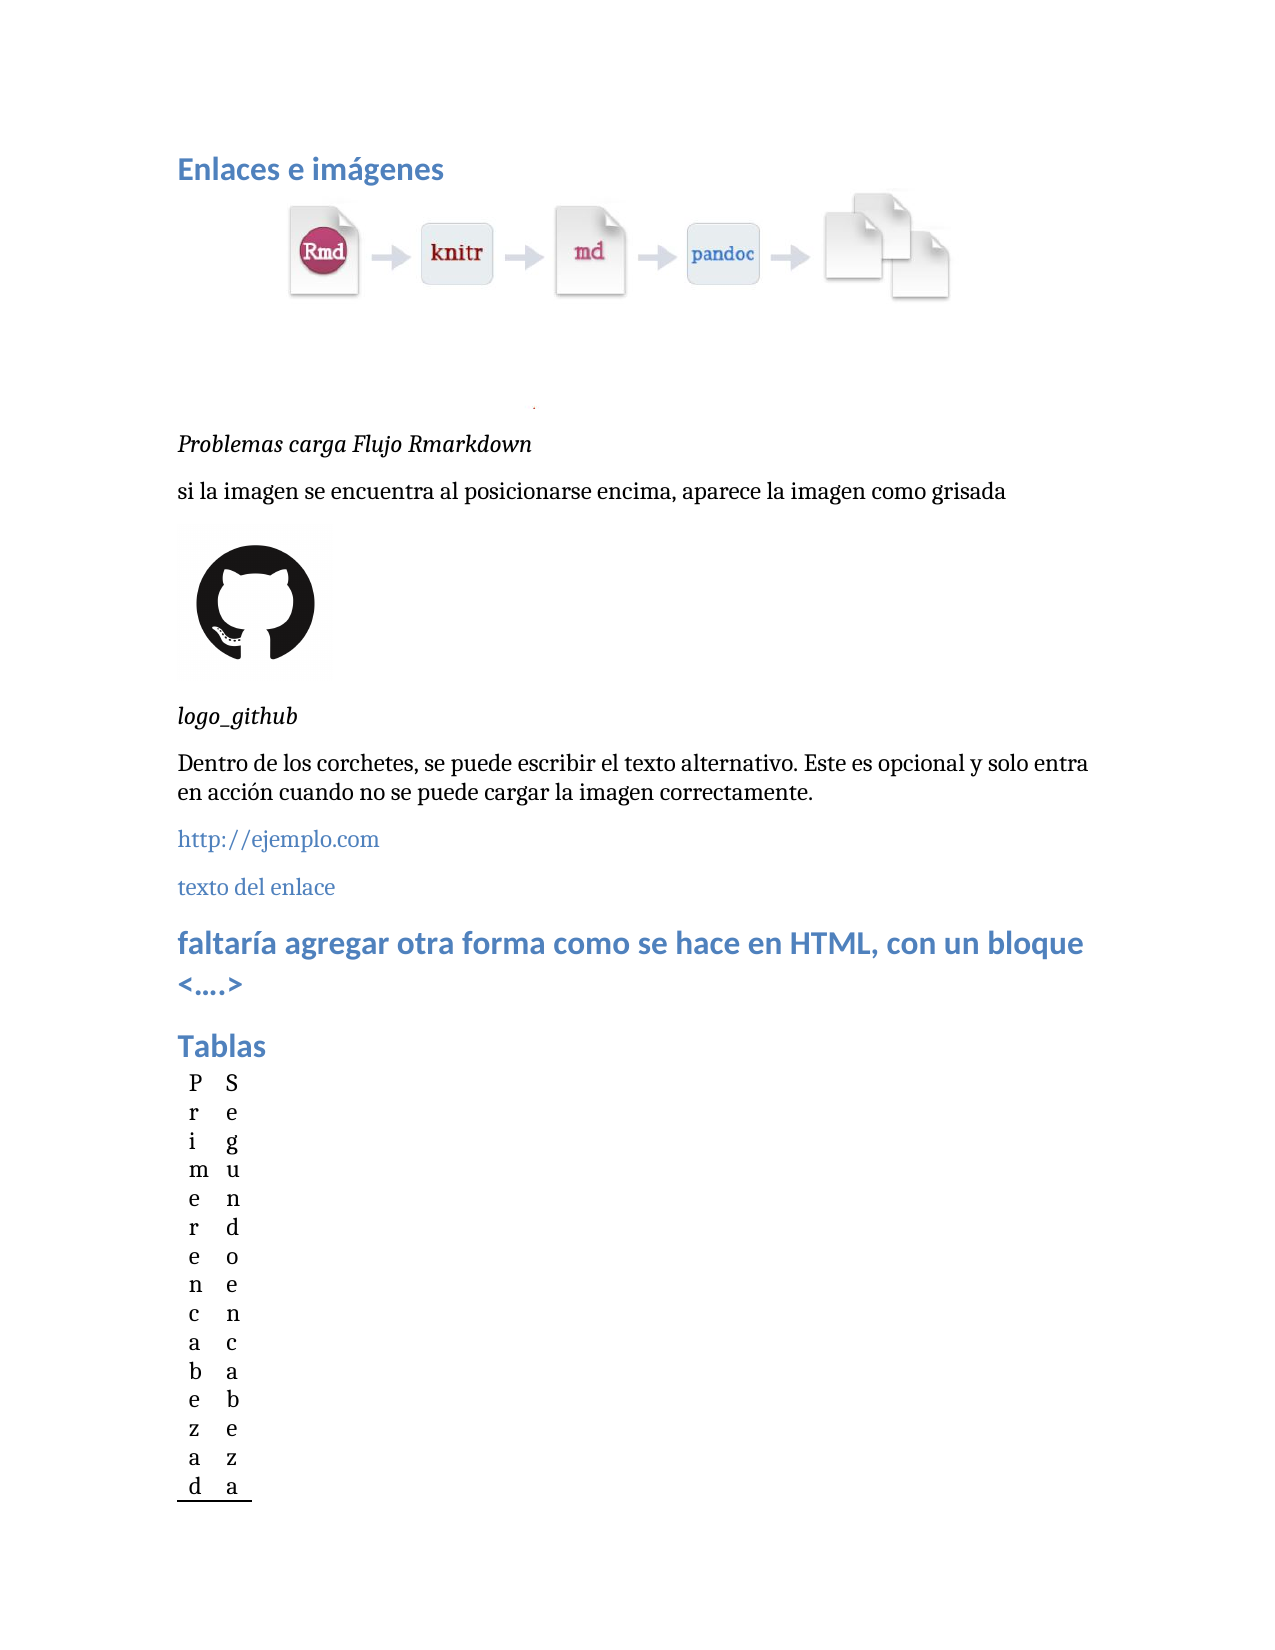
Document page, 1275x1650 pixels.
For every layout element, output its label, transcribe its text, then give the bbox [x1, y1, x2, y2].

text http://ejemplo.com [177, 825, 1098, 854]
table_header Segundo encabezado [215, 1065, 252, 1500]
picture [177, 524, 334, 681]
picture [177, 188, 1053, 409]
subtitle faltaría agregar otra forma como se hace en HTML, con un bloque <….> [177, 922, 1098, 1004]
text Dentro de los corchetes, se puede escribir el texto alternativo. Este es opcional y solo entra en acción cuando no se puede cargar la imagen correctamente. [177, 749, 1098, 807]
text si la imagen se encuentra al posicionarse encima, aparece la imagen como grisada [177, 477, 1098, 506]
text logo_github [177, 702, 1098, 730]
table_header Primer encabezado [177, 1065, 215, 1500]
subtitle Tablas [177, 1025, 1098, 1065]
text Problemas carga Flujo Rmarkdown [177, 429, 1098, 458]
subtitle Enlaces e imágenes [177, 148, 1098, 188]
text texto del enlace [177, 873, 1098, 902]
